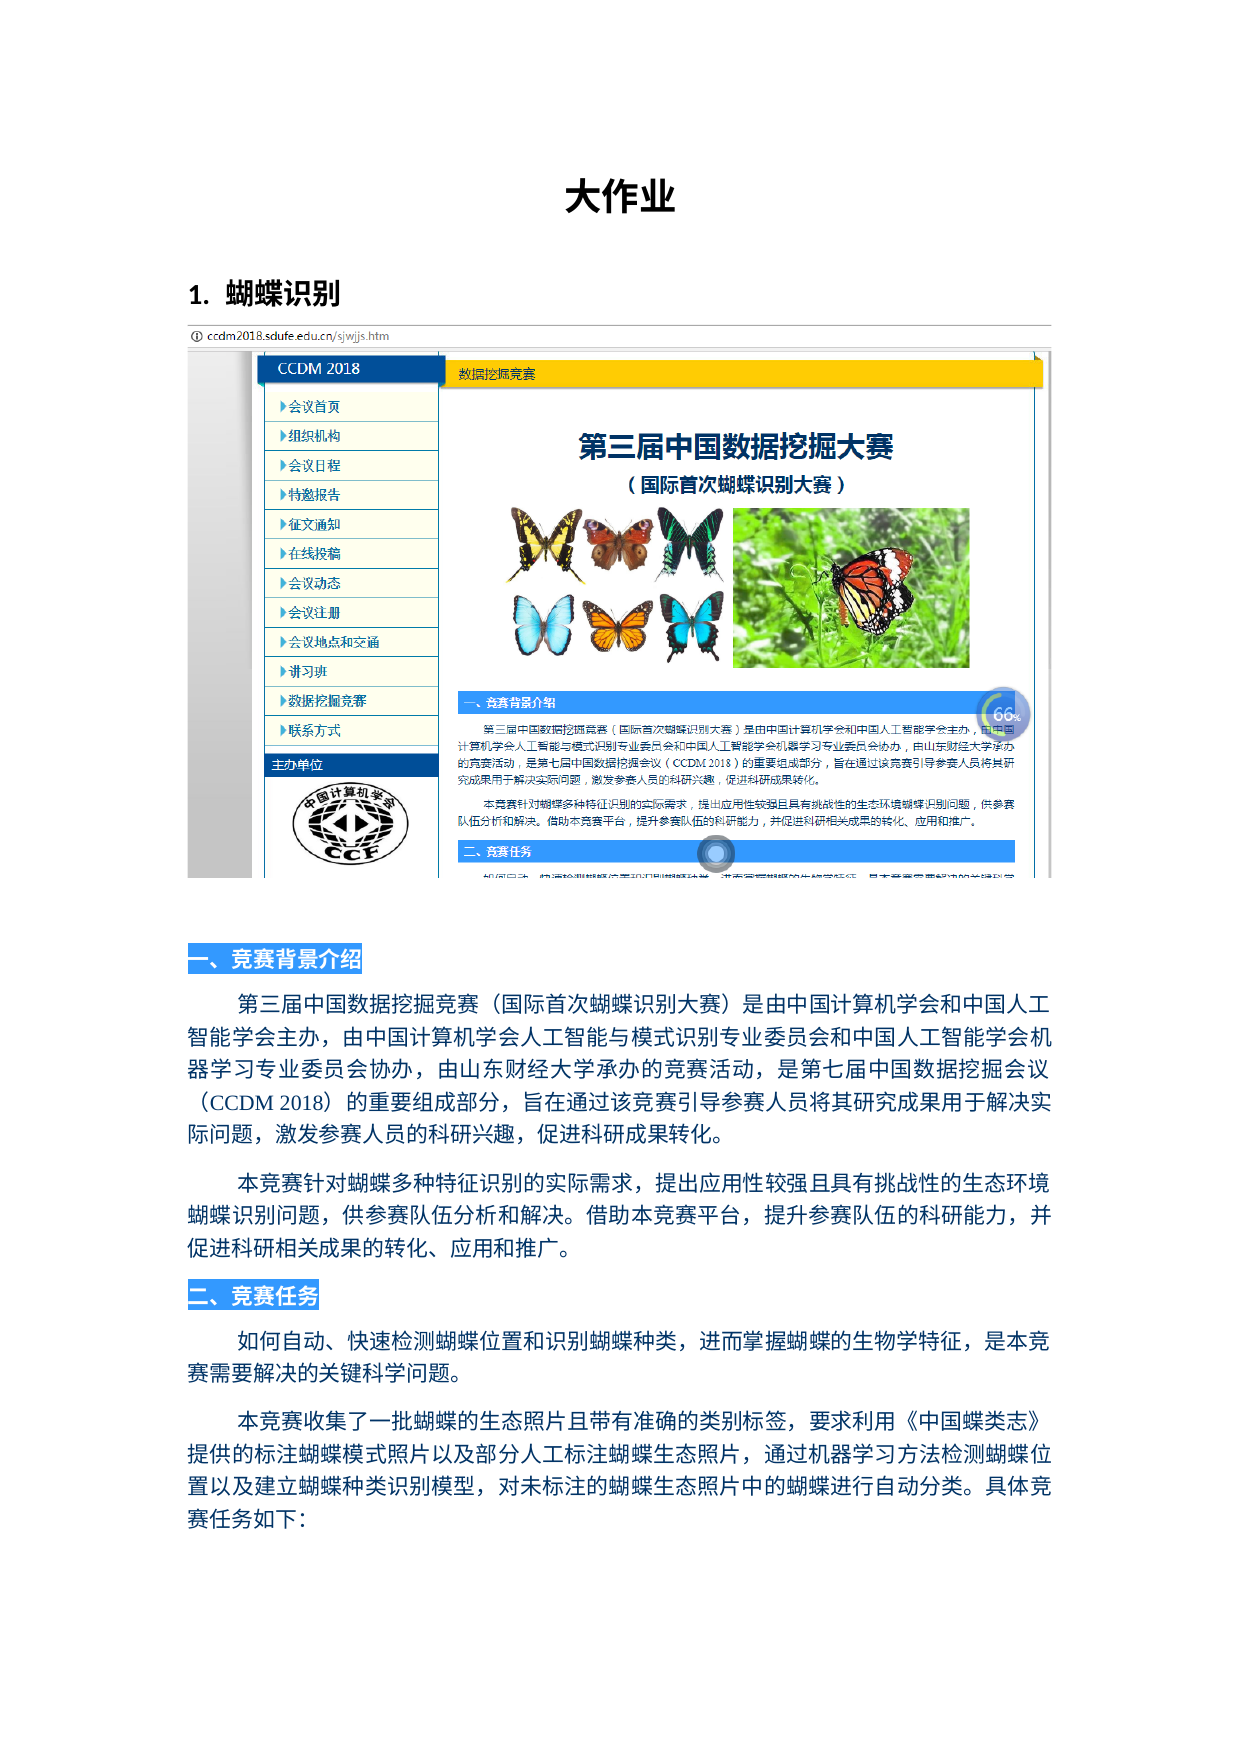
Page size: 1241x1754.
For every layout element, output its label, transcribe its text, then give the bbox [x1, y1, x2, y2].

text 第三届中国数据挖掘竞赛（国际首次蝴蝶识别大赛）是由中国计算机学会和中国人工智能学会主办，由中国计算机学会人工智能与模式识别专业委员会和中国人工智能学会机器学习专业委员会协办，由山东财经大学承办的竞赛活动，是第七届中国数据挖掘会议（CCDM 2018）的重要组成部分，旨在通过该竞赛引导参赛人员将其研究成果用于解决实际问题，激发参赛人员的科研兴趣，促进科研成果转化。 [187, 987, 1053, 1149]
text 大作业 [187, 162, 1053, 227]
picture [187, 324, 1052, 878]
text 一、竞赛背景介绍 [187, 942, 1053, 974]
list 蝴蝶识别 [187, 259, 1053, 324]
text 本竞赛收集了一批蝴蝶的生态照片且带有准确的类别标签，要求利用《中国蝶类志》提供的标注蝴蝶模式照片以及部分人工标注蝴蝶生态照片，通过机器学习方法检测蝴蝶位置以及建立蝴蝶种类识别模型，对未标注的蝴蝶生态照片中的蝴蝶进行自动分类。具体竞赛任务如下： [187, 1404, 1053, 1534]
text 二、竞赛任务 [187, 1278, 1053, 1311]
text 本竞赛针对蝴蝶多种特征识别的实际需求，提出应用性较强且具有挑战性的生态环境蝴蝶识别问题，供参赛队伍分析和解决。借助本竞赛平台，提升参赛队伍的科研能力，并促进科研相关成果的转化、应用和推广。 [187, 1165, 1053, 1263]
text 如何自动、快速检测蝴蝶位置和识别蝴蝶种类，进而掌握蝴蝶的生物学特征，是本竞赛需要解决的关键科学问题。 [187, 1323, 1053, 1388]
